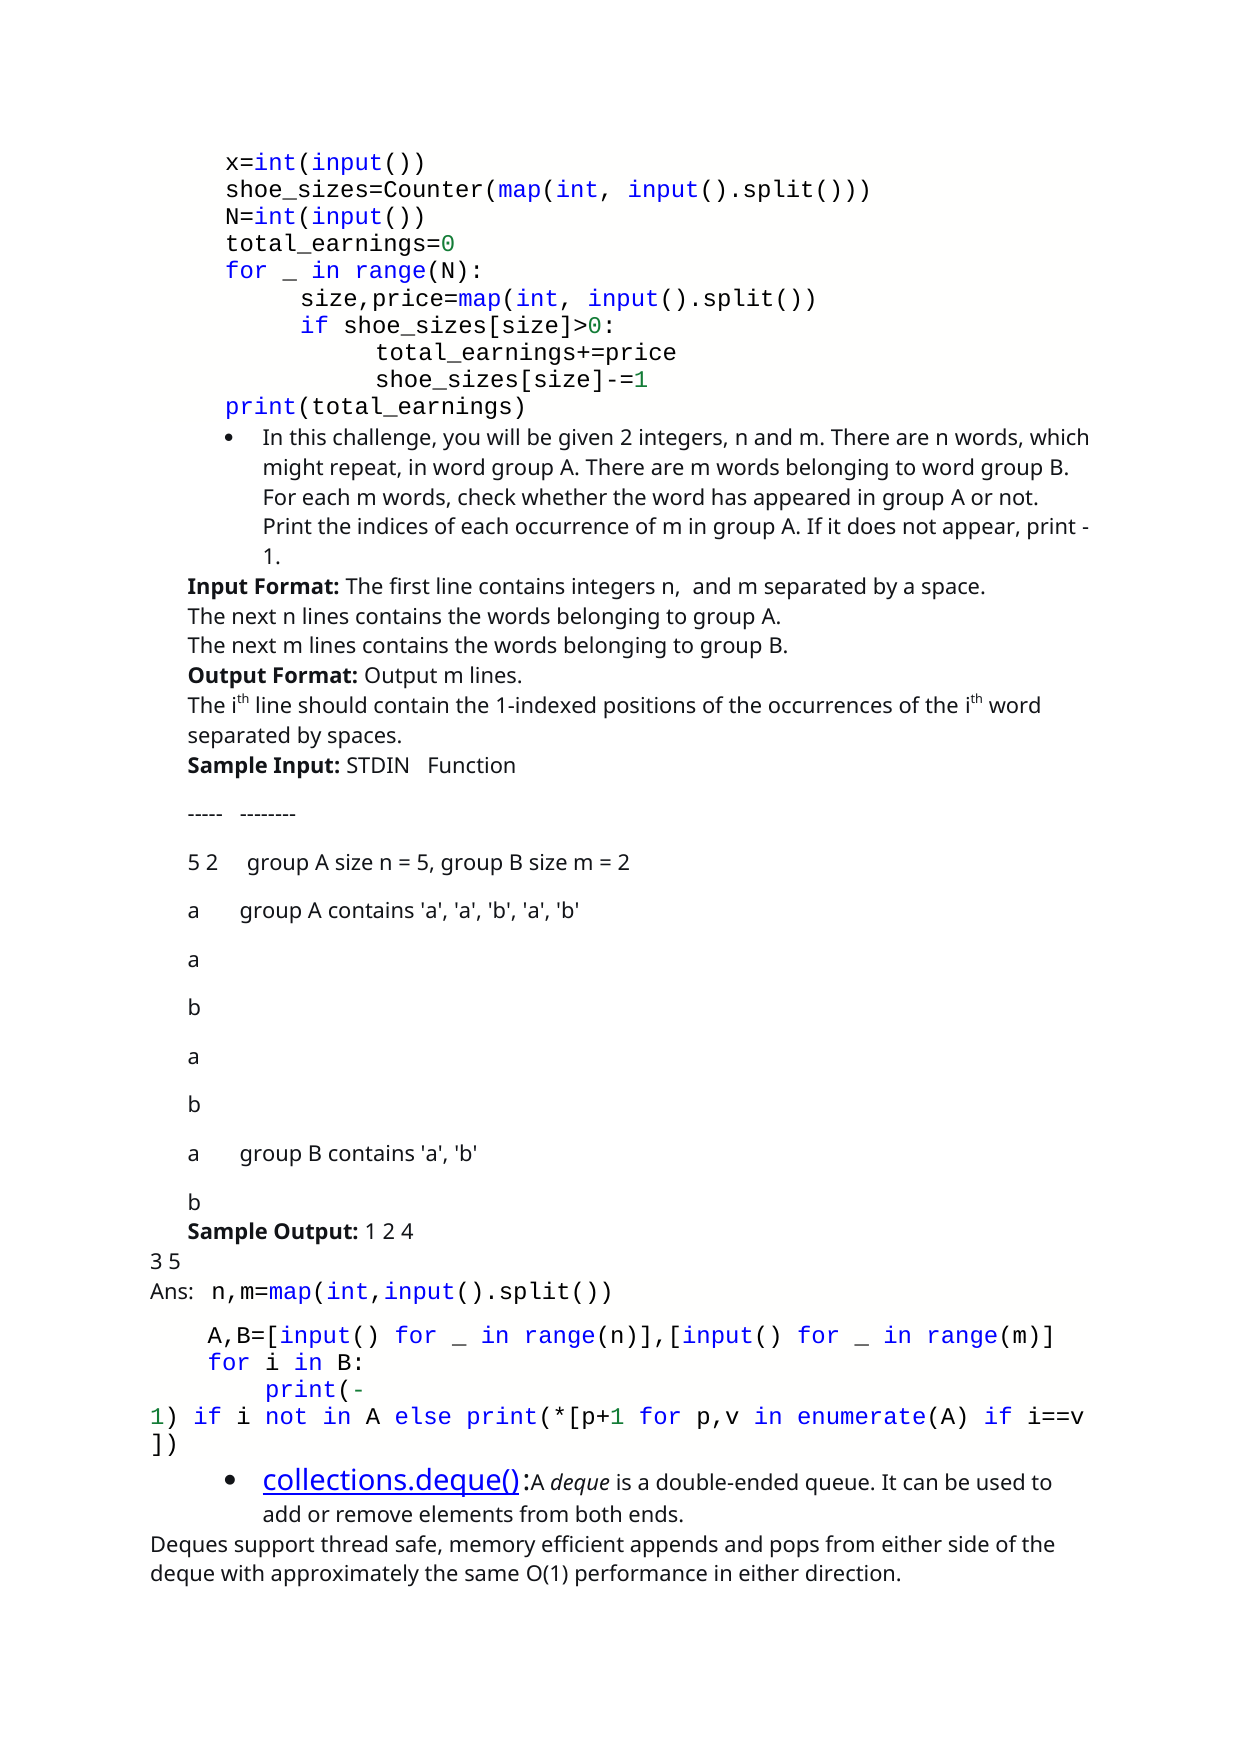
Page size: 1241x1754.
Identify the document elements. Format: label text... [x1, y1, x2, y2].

subtitle collections.deque() :A deque is a double-ended queue. It can be used to add or remove elements from both ends. [225, 1459, 1090, 1528]
text size,price=map(int, input().split()) [150, 286, 1090, 313]
text a [187, 944, 1090, 973]
text b [187, 1186, 1090, 1216]
text print(-1) if i not in A else print(*[p+1 for p,v in enumerate(A) if i==v]) [150, 1377, 1090, 1459]
text Output Format: Output m lines. The ith line should contain the 1-indexed positions of the occurrences of the ith word separated by spaces. [187, 660, 1090, 749]
text a group B contains 'a', 'b' [187, 1138, 1090, 1168]
list In this challenge, you will be given 2 integers, n and m. There are n words, which might repeat, in word group A. There are m words belonging to word group B. For each m words, check whether the word has appeared in group A or not. Print the indices of each occurrence of m in group A. If it does not appear, print -1. [225, 422, 1090, 571]
text A,B=[input() for _ in range(n)],[input() for _ in range(m)] [150, 1323, 1090, 1350]
text Deques support thread safe, memory efficient appends and pops from either side of the deque with approximately the same O(1) performance in either direction. [150, 1528, 1090, 1588]
text for i in B: [150, 1350, 1090, 1377]
text if shoe_sizes[size]>0: [150, 313, 1090, 340]
text N=int(input()) [150, 204, 1090, 232]
text shoe_sizes=Counter(map(int, input().split())) [150, 177, 1090, 204]
text Sample Input: STDIN Function [187, 749, 1090, 779]
text b [187, 1089, 1090, 1119]
text a [187, 1041, 1090, 1071]
text total_earnings=0 [150, 232, 1090, 259]
text 5 2 group A size n = 5, group B size m = 2 [187, 847, 1090, 876]
text a group A contains 'a', 'a', 'b', 'a', 'b' [187, 895, 1090, 925]
text ----- -------- [187, 798, 1090, 828]
text total_earnings+=price [150, 340, 1090, 367]
text print(total_earnings) [150, 395, 1090, 422]
text Ans: n,m=map(int,input().split()) [150, 1276, 1090, 1306]
text 3 5 [150, 1246, 1090, 1276]
text Sample Output: 1 2 4 [187, 1216, 1090, 1246]
text x=int(input()) [150, 150, 1090, 177]
text shoe_sizes[size]-=1 [150, 367, 1090, 395]
text for _ in range(N): [150, 259, 1090, 286]
text b [187, 992, 1090, 1022]
text Input Format: The first line contains integers n, and m separated by a space. The next n lines contains the words belonging to group A. The next m lines contains the words belonging to group B. [187, 571, 1090, 660]
